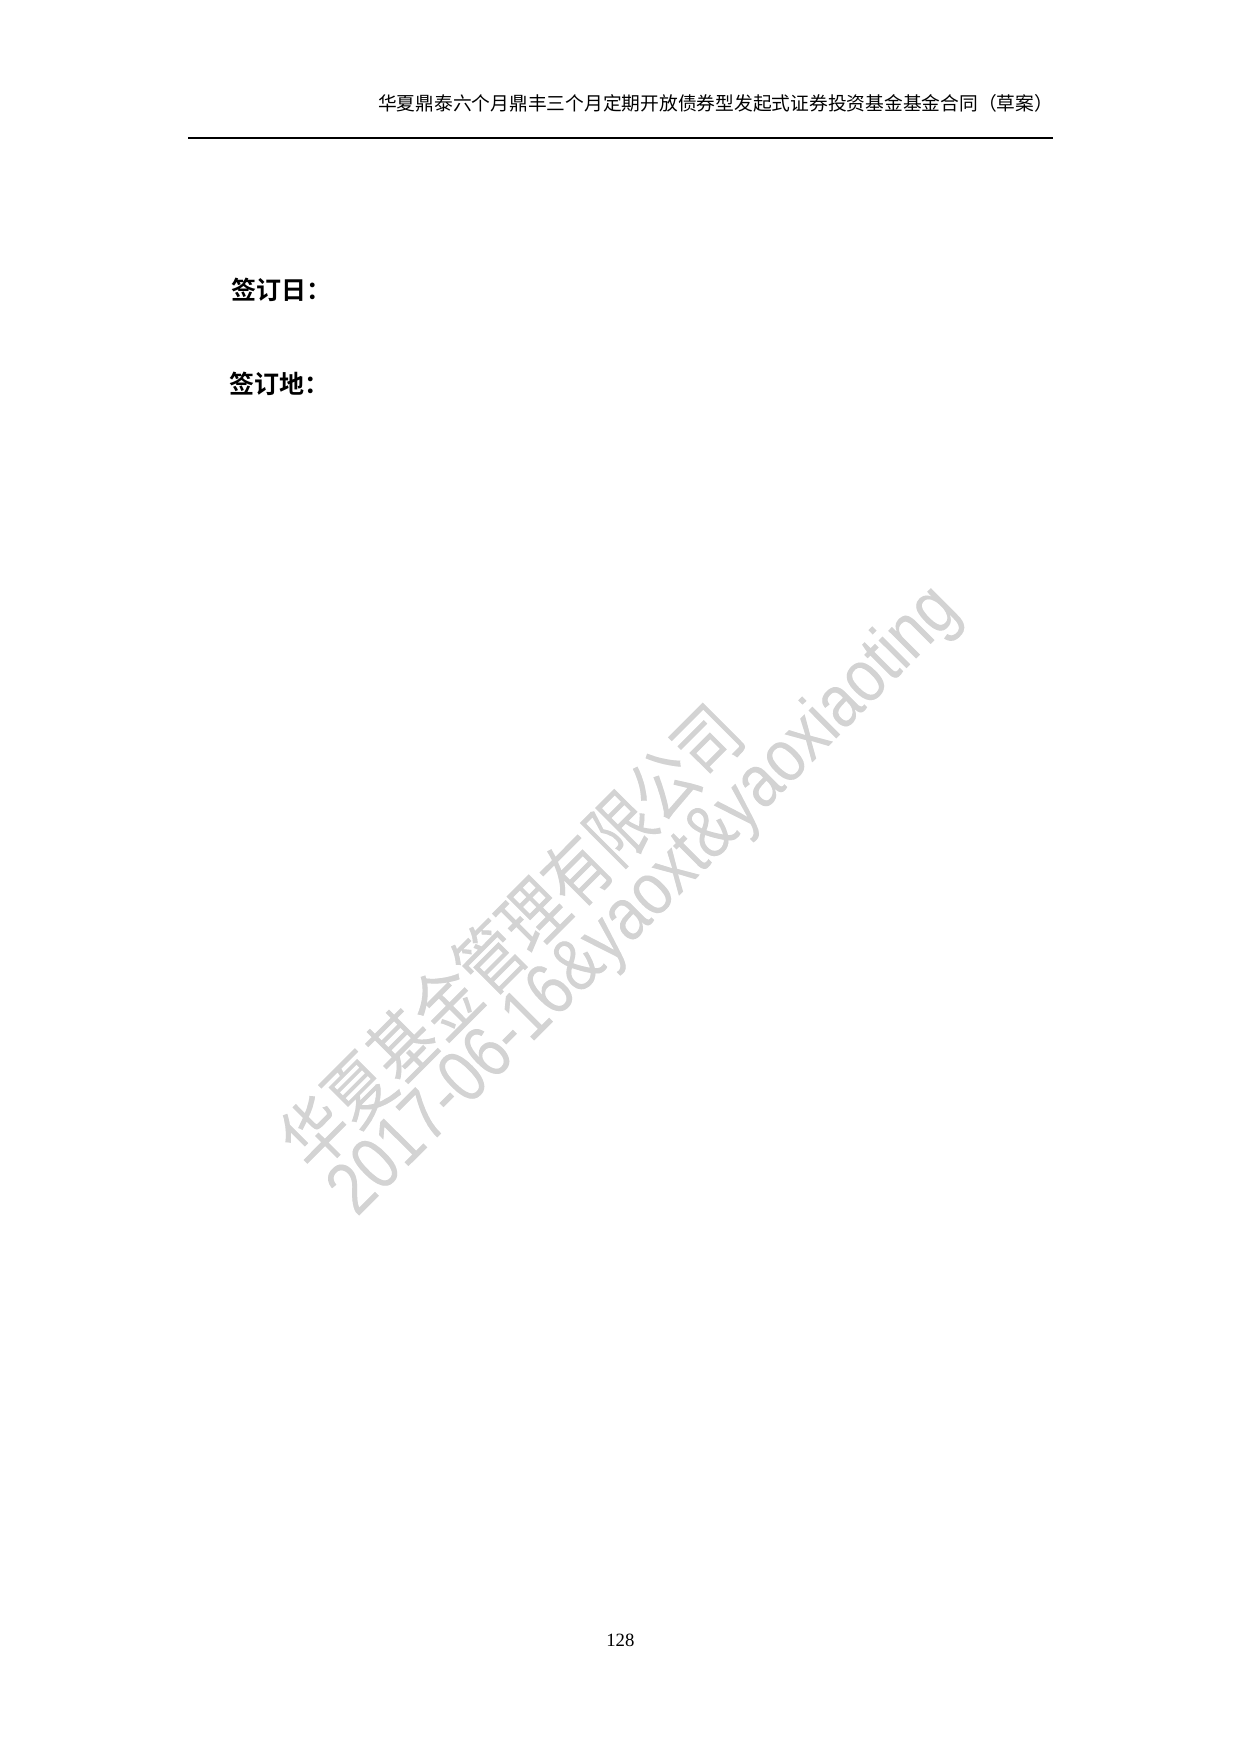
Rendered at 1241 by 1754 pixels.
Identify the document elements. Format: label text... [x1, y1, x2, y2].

text 签订地： [187, 350, 1053, 415]
text 签订日： [187, 256, 1053, 321]
